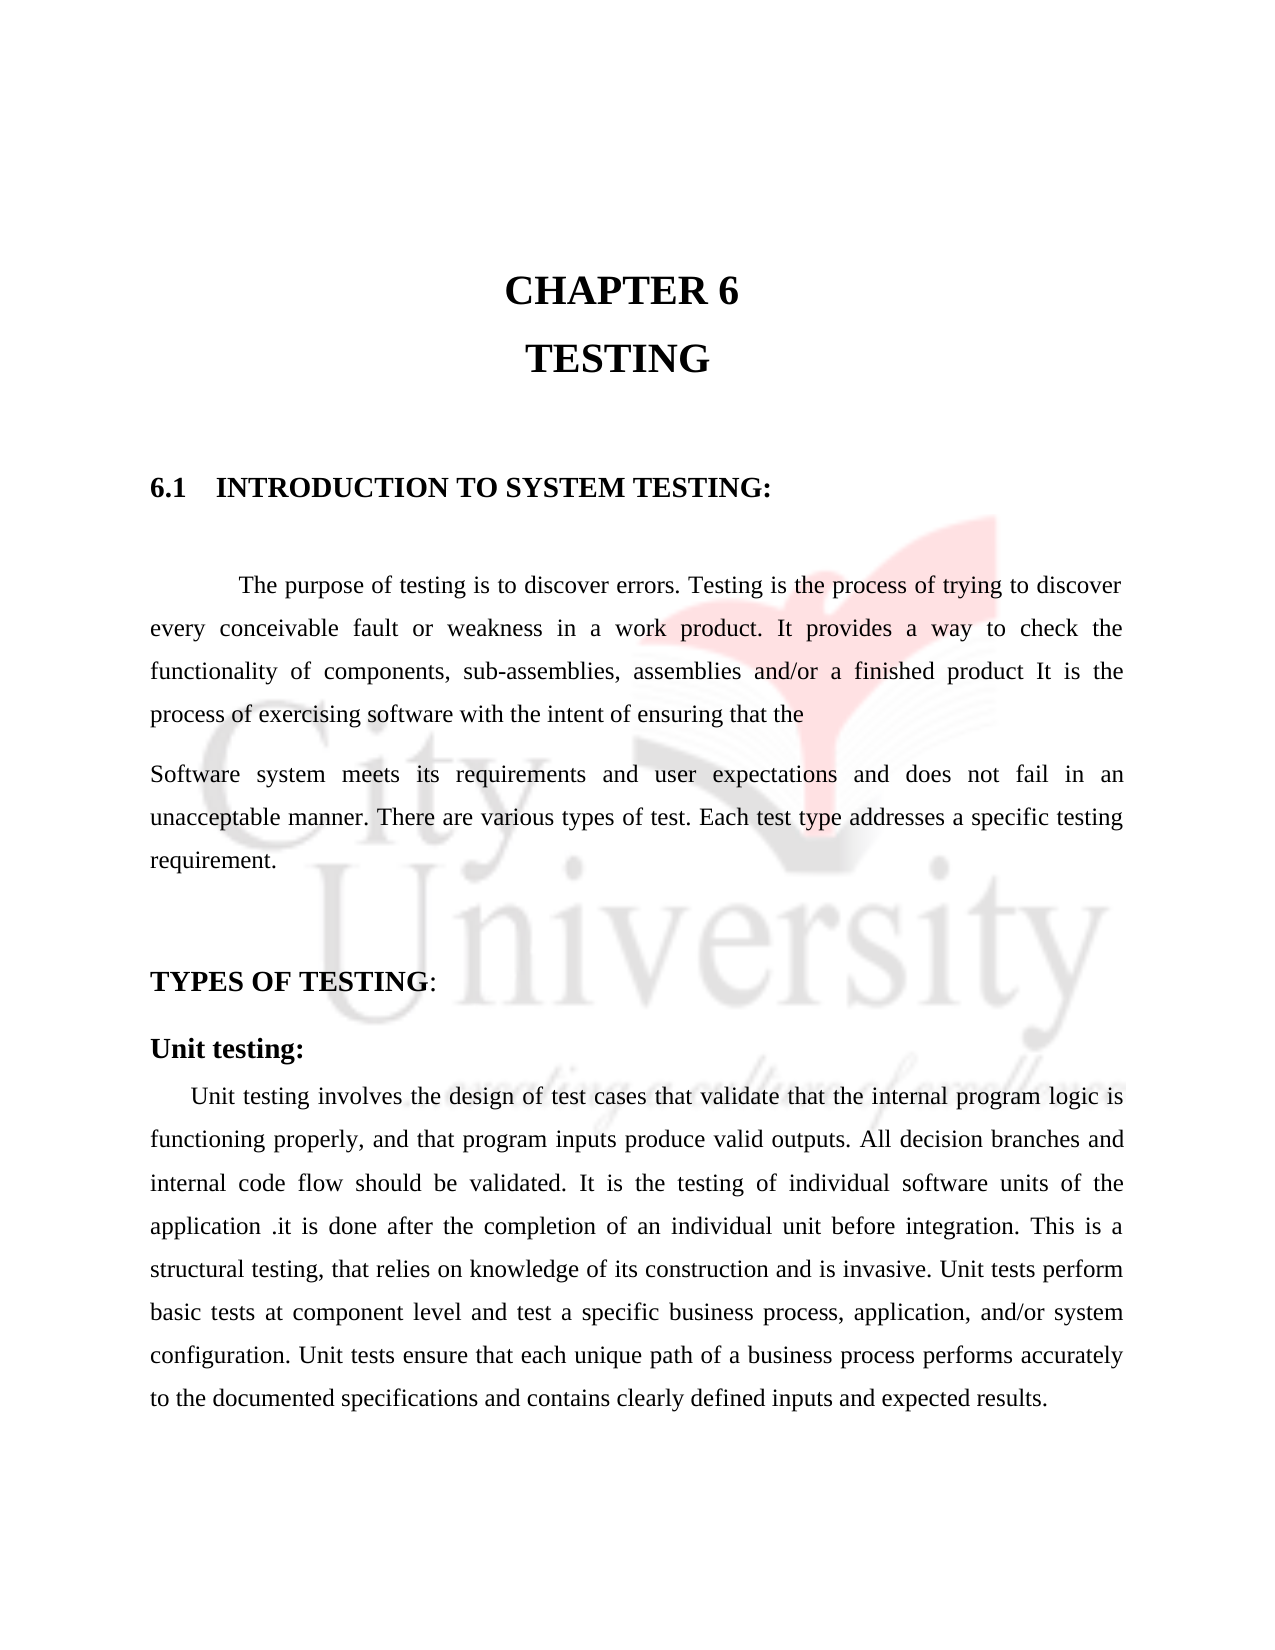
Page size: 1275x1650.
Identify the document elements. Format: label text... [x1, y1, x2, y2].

text TESTING [150, 333, 1125, 381]
text Software system meets its requirements and user expectations and does not fail in an unacceptable manner. There are various types of test. Each test type addresses a specific testing requirement. [150, 759, 1125, 874]
text Unit testing involves the design of test cases that validate that the internal program logic is functioning properly, and that program inputs produce valid outputs. All decision branches and internal code flow should be validated. It is the testing of individual software units of the application .it is done after the completion of an individual unit before integration. This is a structural testing, that relies on knowledge of its construction and is invasive. Unit tests perform basic tests at component level and test a specific business process, application, and/or system configuration. Unit tests ensure that each unique path of a business process performs accurately to the documented specifications and contains clearly defined inputs and expected results. [150, 1081, 1125, 1412]
text TYPES OF TESTING: [150, 964, 1125, 998]
text 6.1 INTRODUCTION TO SYSTEM TESTING: [150, 470, 1125, 504]
text The purpose of testing is to discover errors. Testing is the process of trying to discover every conceivable fault or weakness in a work product. It provides a way to check the functionality of components, sub-assemblies, assemblies and/or a finished product It is the process of exercising software with the intent of ensuring that the [150, 570, 1125, 728]
text CHAPTER 6 [150, 265, 1125, 313]
subtitle Unit testing: [150, 1031, 1125, 1065]
